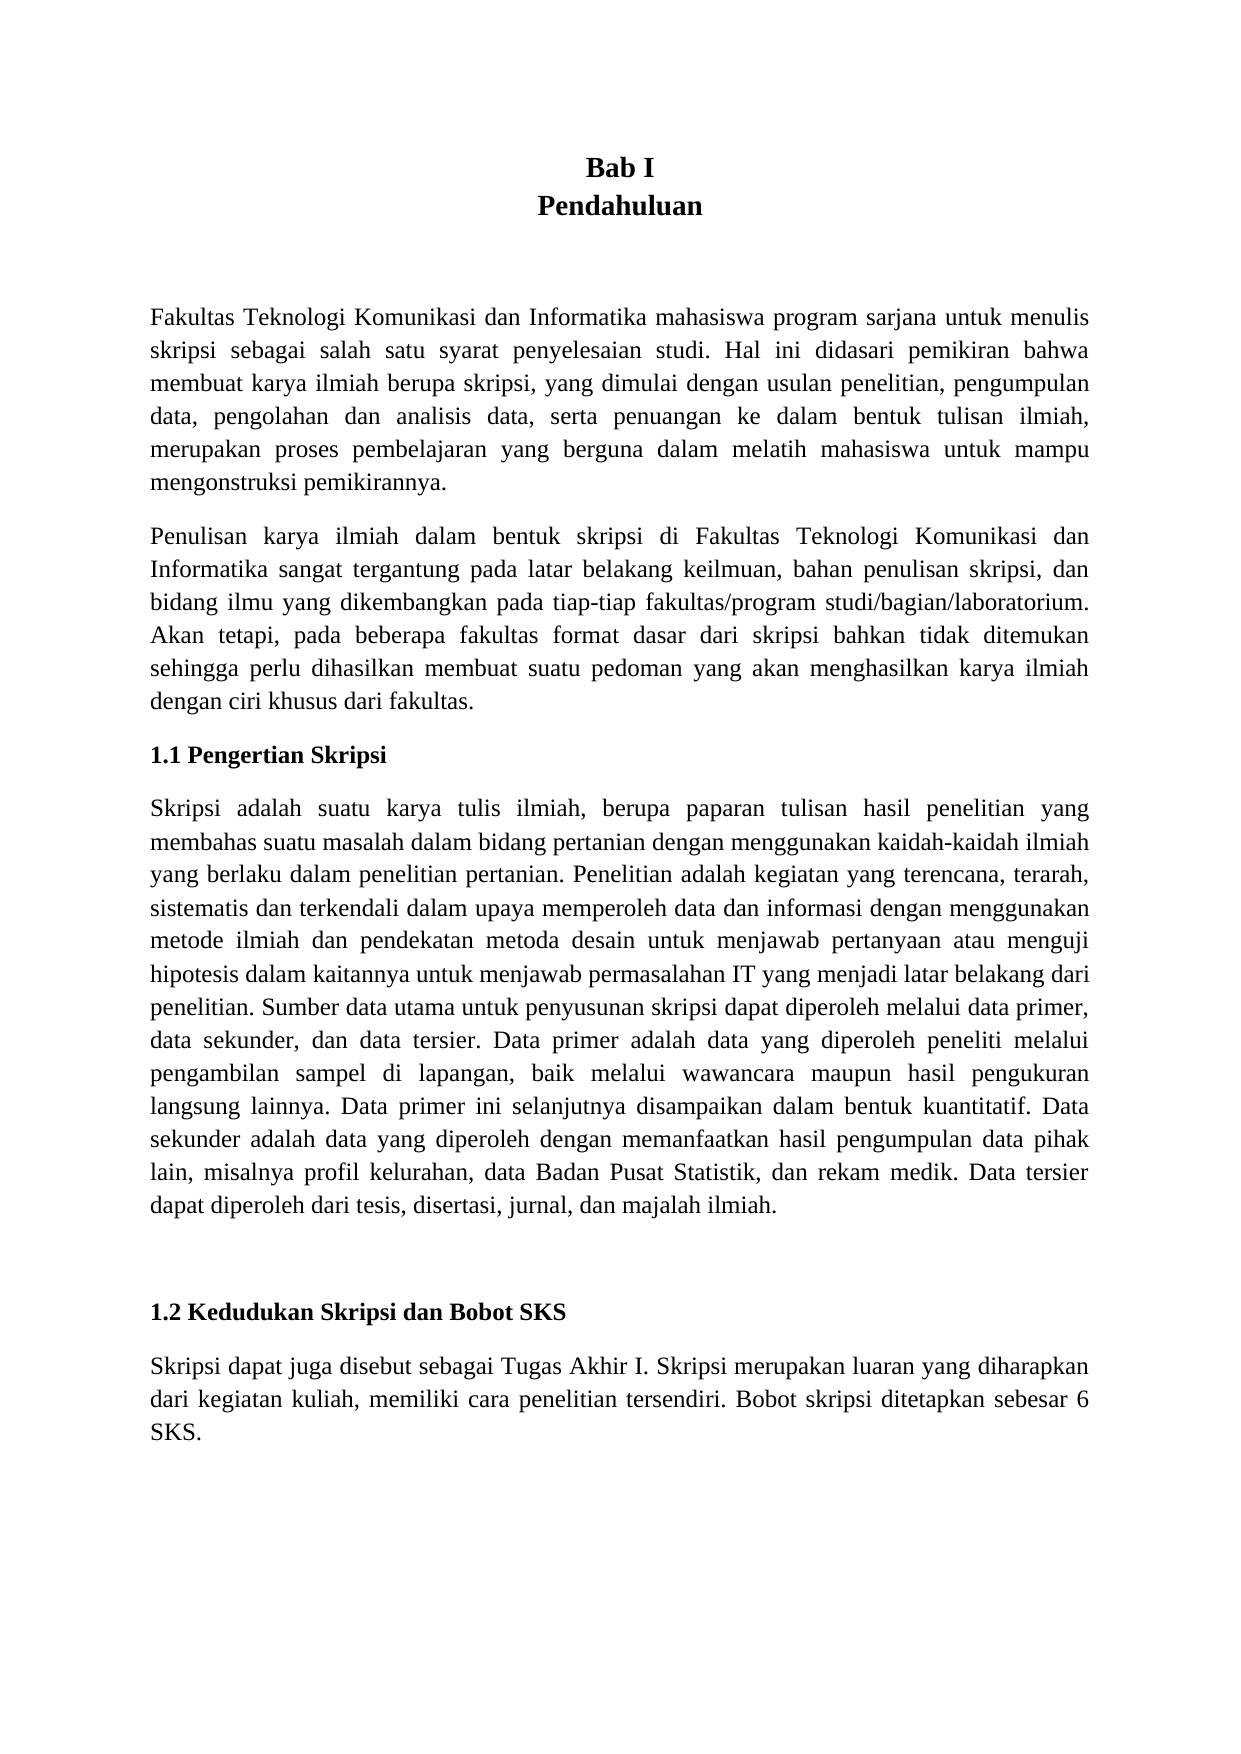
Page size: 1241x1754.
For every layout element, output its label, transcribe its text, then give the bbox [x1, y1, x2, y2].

text Skripsi adalah suatu karya tulis ilmiah, berupa paparan tulisan hasil penelitian yang membahas suatu masalah dalam bidang pertanian dengan menggunakan kaidah-kaidah ilmiah yang berlaku dalam penelitian pertanian. Penelitian adalah kegiatan yang terencana, terarah, sistematis dan terkendali dalam upaya memperoleh data dan informasi dengan menggunakan metode ilmiah dan pendekatan metoda desain untuk menjawab pertanyaan atau menguji hipotesis dalam kaitannya untuk menjawab permasalahan IT yang menjadi latar belakang dari penelitian. Sumber data utama untuk penyusunan skripsi dapat diperoleh melalui data primer, data sekunder, dan data tersier. Data primer adalah data yang diperoleh peneliti melalui pengambilan sampel di lapangan, baik melalui wawancara maupun hasil pengukuran langsung lainnya. Data primer ini selanjutnya disampaikan dalam bentuk kuantitatif. Data sekunder adalah data yang diperoleh dengan memanfaatkan hasil pengumpulan data pihak lain, misalnya profil kelurahan, data Badan Pusat Statistik, dan rekam medik. Data tersier dapat diperoleh dari tesis, disertasi, jurnal, dan majalah ilmiah. [150, 793, 1090, 1218]
text Fakultas Teknologi Komunikasi dan Informatika mahasiswa program sarjana untuk menulis skripsi sebagai salah satu syarat penyelesaian studi. Hal ini didasari pemikiran bahwa membuat karya ilmiah berupa skripsi, yang dimulai dengan usulan penelitian, pengumpulan data, pengolahan dan analisis data, serta penuangan ke dalam bentuk tulisan ilmiah, merupakan proses pembelajaran yang berguna dalam melatih mahasiswa untuk mampu mengonstruksi pemikirannya. [150, 302, 1090, 496]
text Bab I [150, 150, 1090, 183]
text Penulisan karya ilmiah dalam bentuk skripsi di Fakultas Teknologi Komunikasi dan Informatika sangat tergantung pada latar belakang keilmuan, bahan penulisan skripsi, dan bidang ilmu yang dikembangkan pada tiap-tiap fakultas/program studi/bagian/laboratorium. Akan tetapi, pada beberapa fakultas format dasar dari skripsi bahkan tidak ditemukan sehingga perlu dihasilkan membuat suatu pedoman yang akan menghasilkan karya ilmiah dengan ciri khusus dari fakultas. [150, 521, 1090, 714]
list Pengertian Skripsi [150, 740, 1090, 768]
text Skripsi dapat juga disebut sebagai Tugas Akhir I. Skripsi merupakan luaran yang diharapkan dari kegiatan kuliah, memiliki cara penelitian tersendiri. Bobot skripsi ditetapkan sebesar 6 SKS. [150, 1351, 1090, 1446]
text Pendahuluan [150, 188, 1090, 222]
text 1.2 Kedudukan Skripsi dan Bobot SKS [150, 1297, 1090, 1326]
